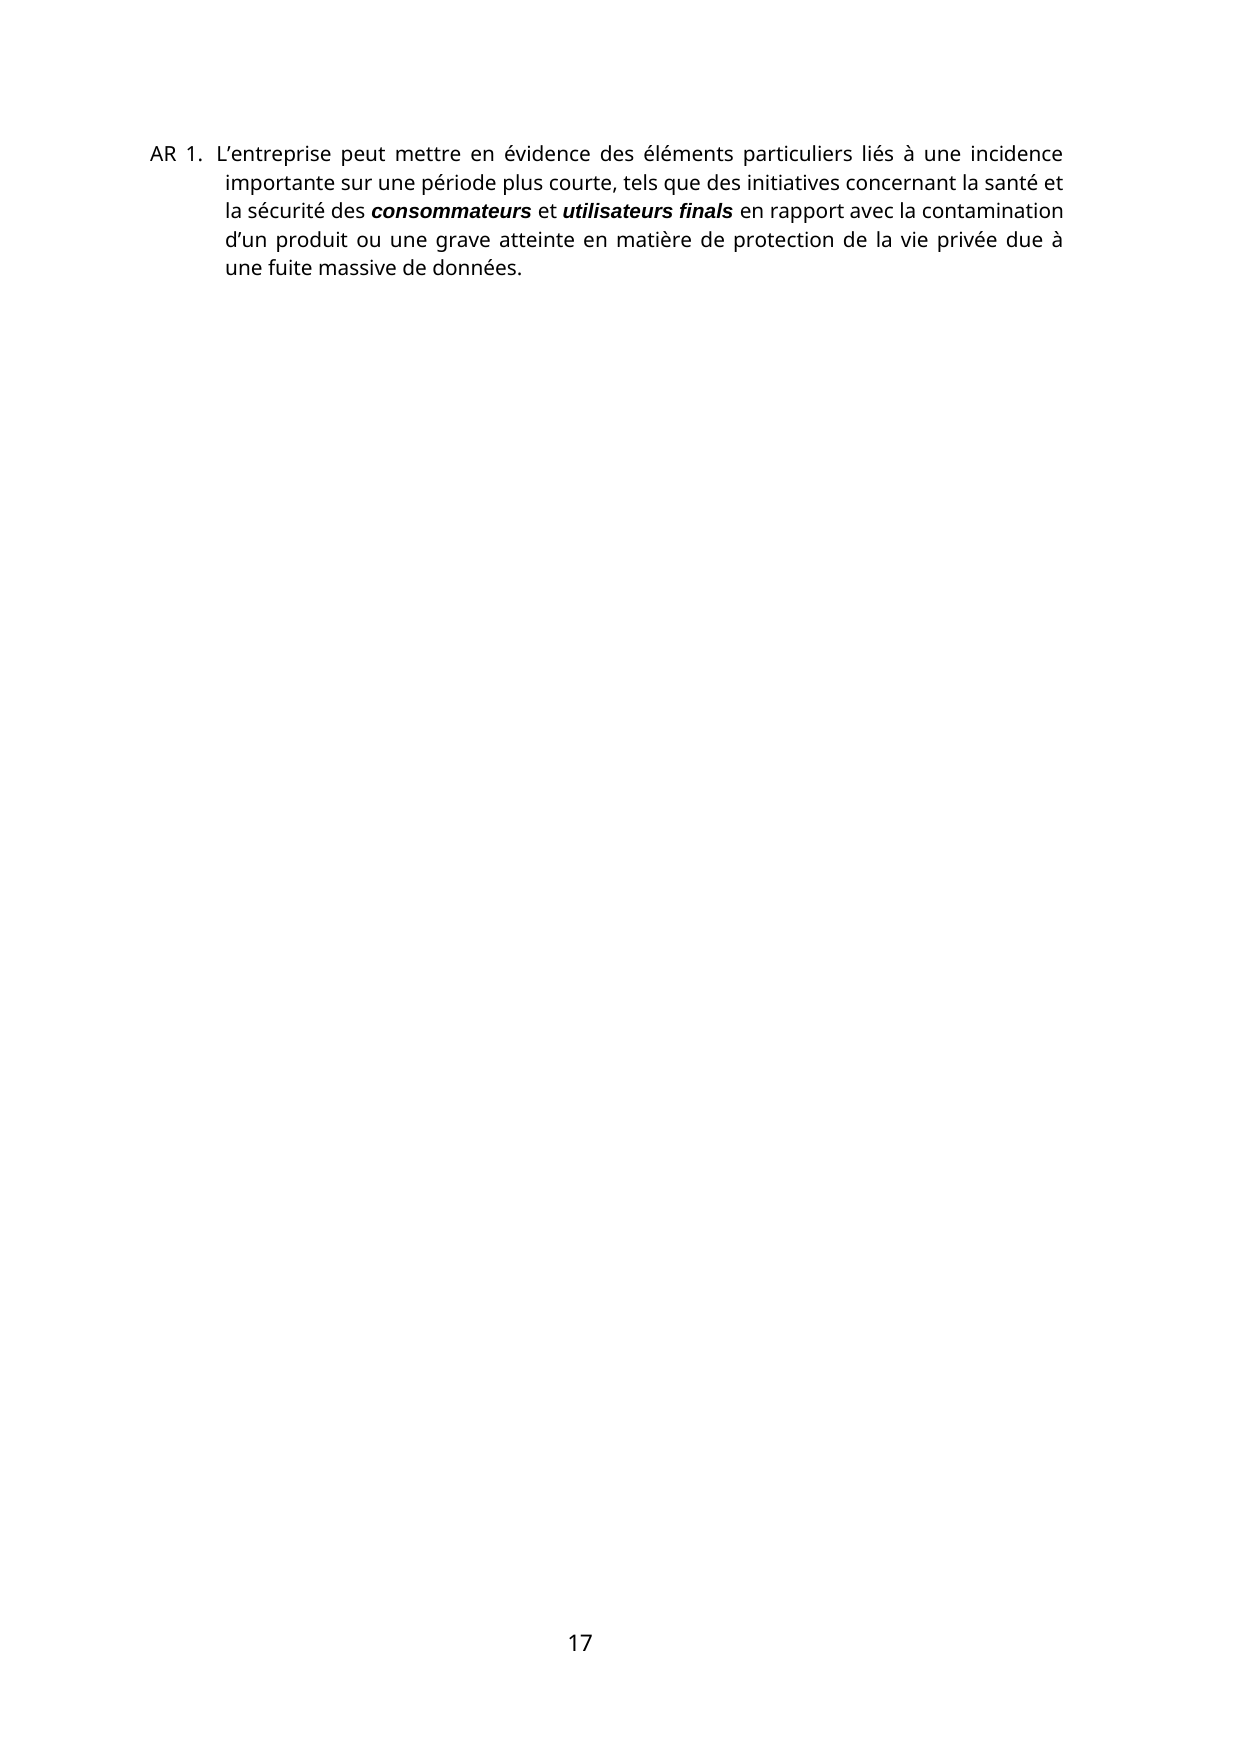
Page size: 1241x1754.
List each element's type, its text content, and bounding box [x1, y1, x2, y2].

text AR 1. L’entreprise peut mettre en évidence des éléments particuliers liés à une incidence importante sur une période plus courte, tels que des initiatives concernant la santé et la sécurité des consommateurs et utilisateurs finals en rapport avec la contamination d’un produit ou une grave atteinte en matière de protection de la vie privée due à une fuite massive de données. [150, 139, 1064, 282]
